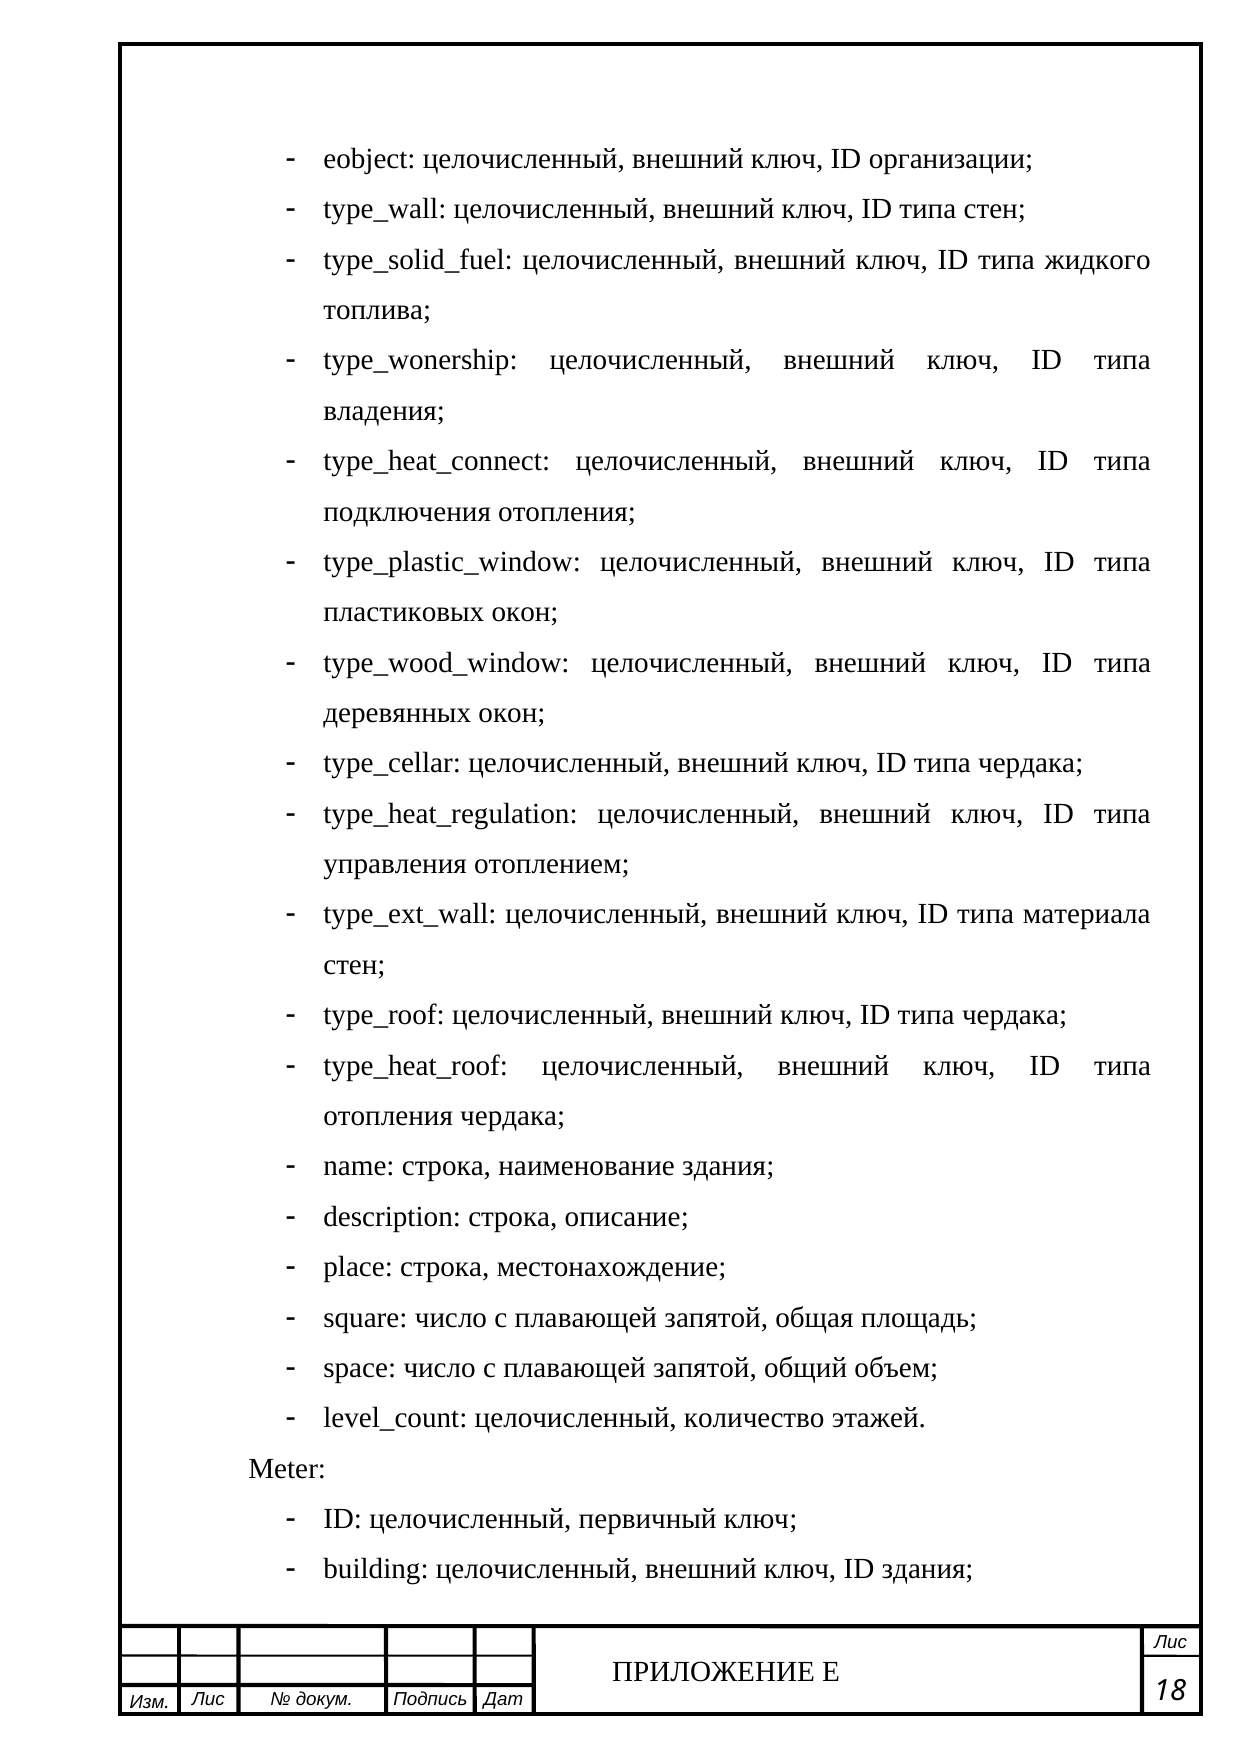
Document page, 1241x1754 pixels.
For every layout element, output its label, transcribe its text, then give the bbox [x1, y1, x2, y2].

list type_ext_wall: целочисленный, внешний ключ, ID типа материала стен; [286, 897, 1152, 981]
list type_plastic_window: целочисленный, внешний ключ, ID типа пластиковых окон; [286, 544, 1152, 628]
list square: число с плавающей запятой, общая площадь; [286, 1300, 1152, 1333]
list building: целочисленный, внешний ключ, ID здания; [286, 1552, 1152, 1585]
list eobject: целочисленный, внешний ключ, ID организации; [286, 141, 1152, 174]
list type_heat_regulation: целочисленный, внешний ключ, ID типа управления отоплением; [286, 796, 1152, 880]
list type_wonership: целочисленный, внешний ключ, ID типа владения; [286, 342, 1152, 426]
list type_wall: целочисленный, внешний ключ, ID типа стен; [286, 191, 1152, 225]
list name: строка, наименование здания; [286, 1148, 1152, 1182]
list type_cellar: целочисленный, внешний ключ, ID типа чердака; [286, 745, 1152, 779]
list type_roof: целочисленный, внешний ключ, ID типа чердака; [286, 997, 1152, 1031]
list level_count: целочисленный, количество этажей. [286, 1401, 1152, 1434]
list type_heat_connect: целочисленный, внешний ключ, ID типа подключения отопления; [286, 443, 1152, 527]
list type_heat_roof: целочисленный, внешний ключ, ID типа отопления чердака; [286, 1048, 1152, 1132]
list space: число с плавающей запятой, общий объем; [286, 1350, 1152, 1384]
text Meter: [177, 1451, 1152, 1484]
list type_wood_window: целочисленный, внешний ключ, ID типа деревянных окон; [286, 645, 1152, 729]
list place: строка, местонахождение; [286, 1249, 1152, 1283]
list description: строка, описание; [286, 1199, 1152, 1232]
list ID: целочисленный, первичный ключ; [286, 1501, 1152, 1535]
list type_solid_fuel: целочисленный, внешний ключ, ID типа жидкого топлива; [286, 242, 1152, 326]
